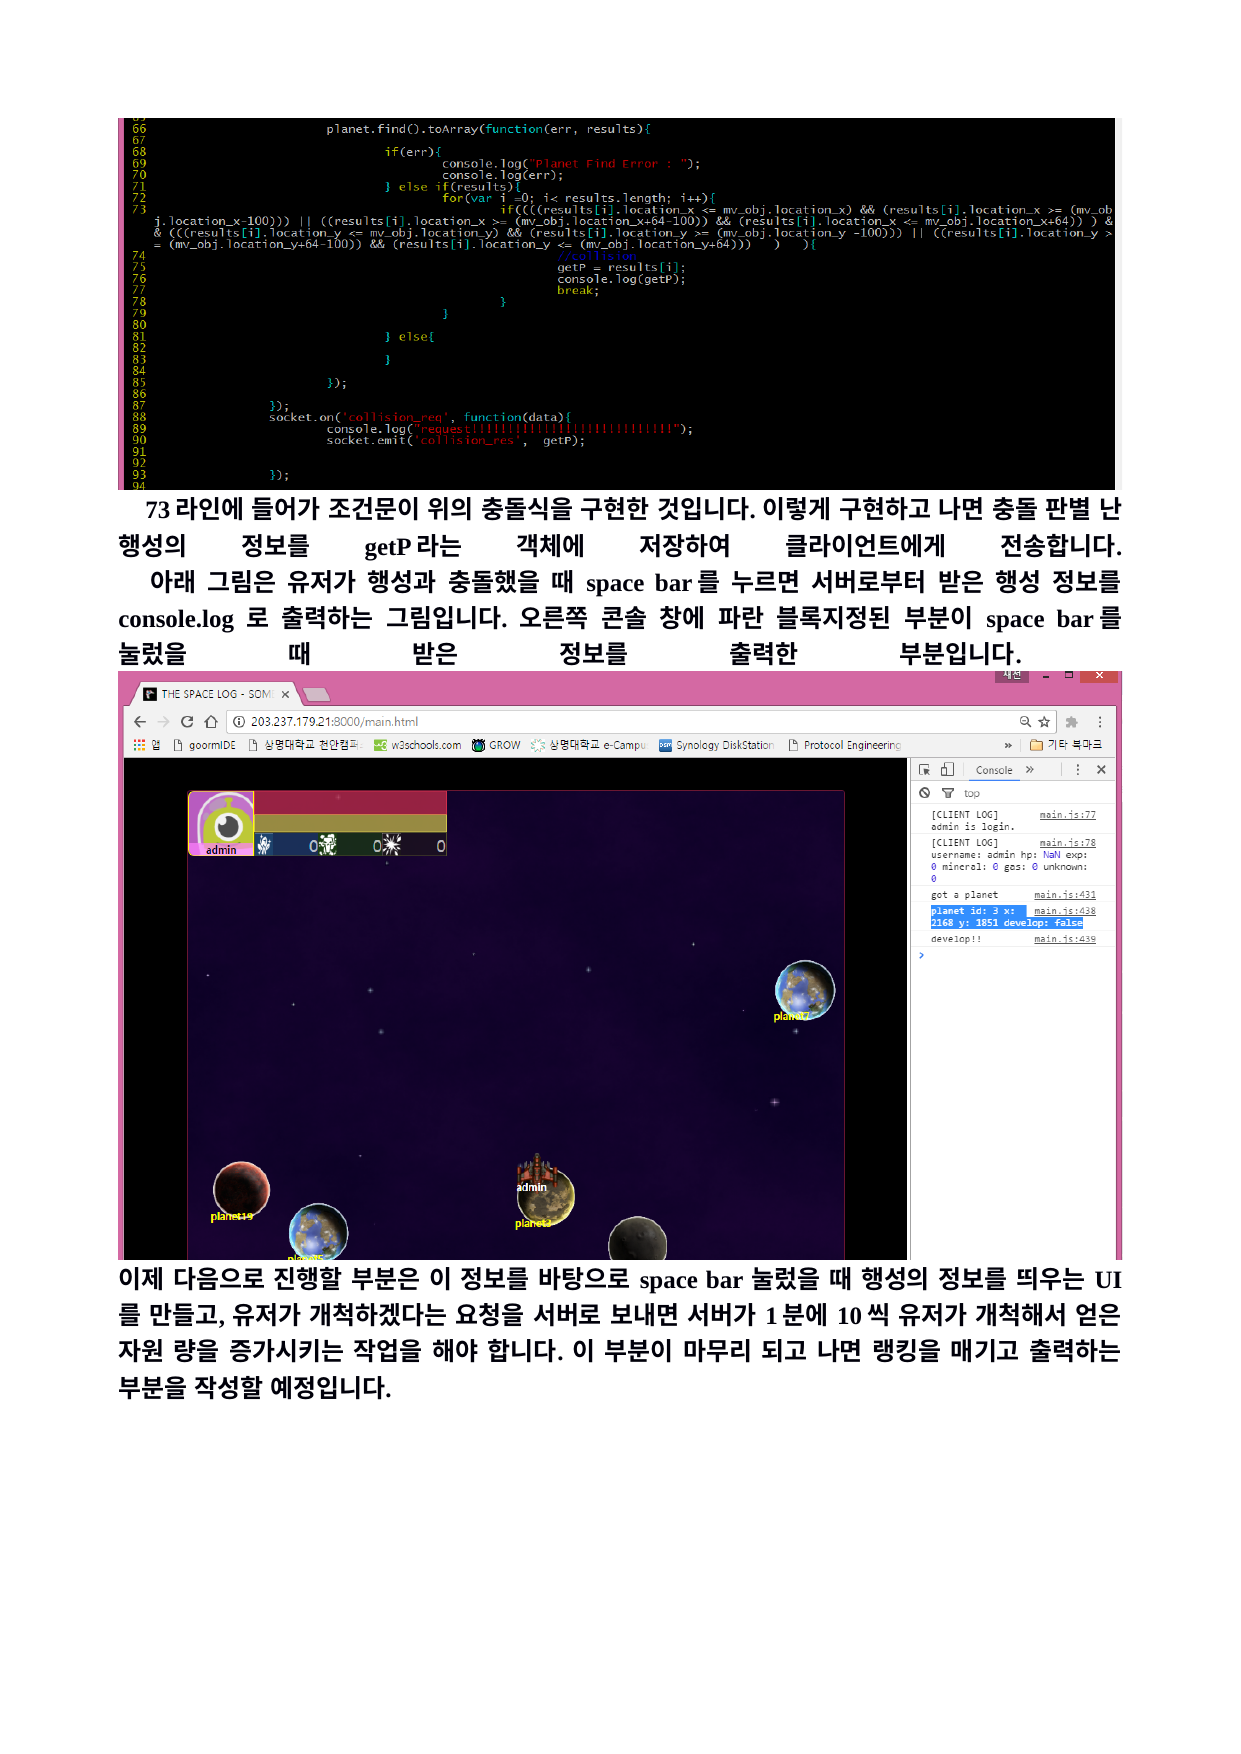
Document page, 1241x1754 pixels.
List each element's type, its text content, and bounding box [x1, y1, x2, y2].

picture [118, 671, 1123, 1260]
picture [118, 118, 1123, 490]
